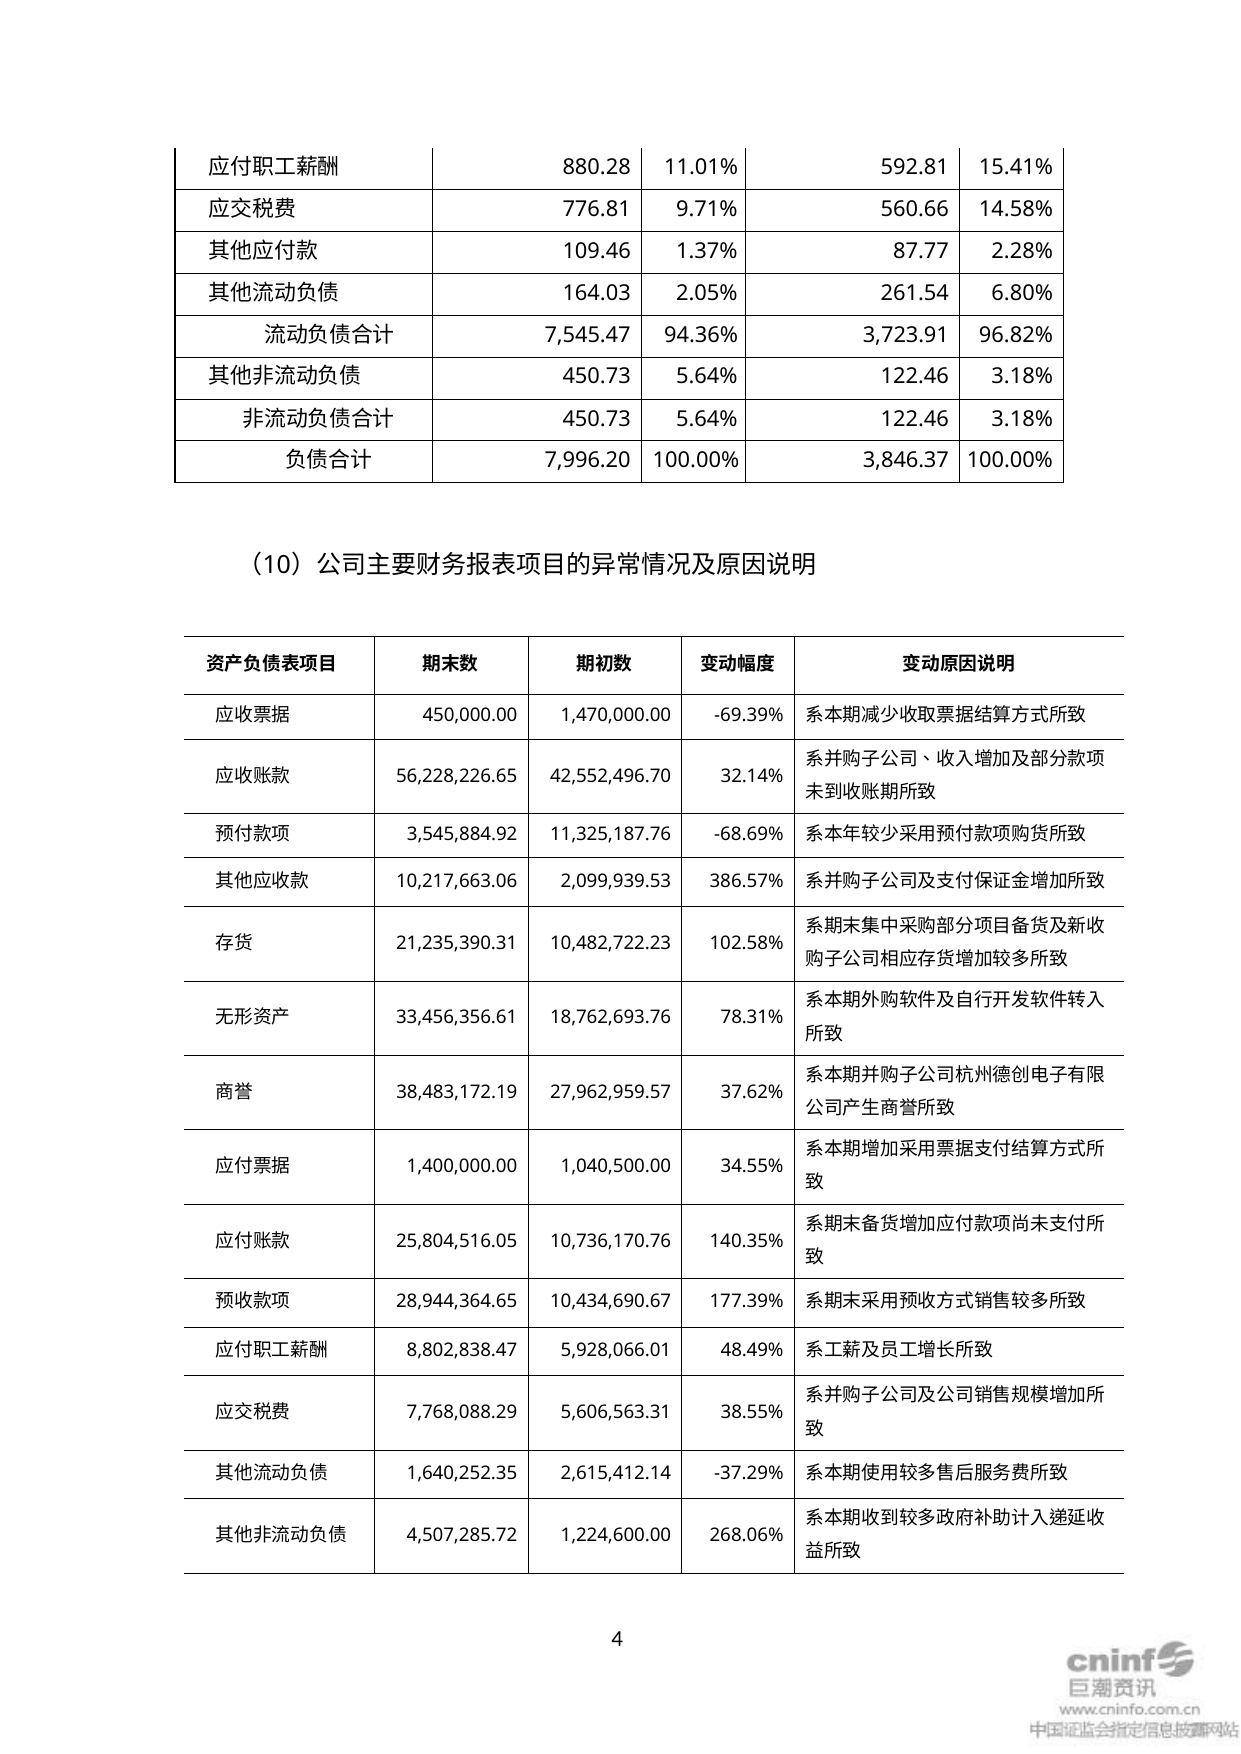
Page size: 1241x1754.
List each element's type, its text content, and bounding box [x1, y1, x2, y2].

table_cell 261.54 [746, 274, 959, 315]
table_header 11.01% [642, 148, 745, 189]
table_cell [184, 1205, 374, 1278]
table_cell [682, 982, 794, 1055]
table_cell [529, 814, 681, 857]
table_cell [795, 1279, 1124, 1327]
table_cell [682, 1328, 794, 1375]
table_cell 164.03 [433, 274, 641, 315]
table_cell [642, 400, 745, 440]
table_cell 14.58% [960, 190, 1063, 231]
table_cell 109.46 [433, 232, 641, 273]
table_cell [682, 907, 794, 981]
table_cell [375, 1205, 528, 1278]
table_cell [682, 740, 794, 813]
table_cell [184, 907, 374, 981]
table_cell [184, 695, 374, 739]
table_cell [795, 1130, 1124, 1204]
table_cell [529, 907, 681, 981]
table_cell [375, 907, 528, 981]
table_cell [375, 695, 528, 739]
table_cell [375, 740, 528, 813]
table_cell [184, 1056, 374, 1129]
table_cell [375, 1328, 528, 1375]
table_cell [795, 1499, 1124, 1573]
table_cell 87.77 [746, 232, 959, 273]
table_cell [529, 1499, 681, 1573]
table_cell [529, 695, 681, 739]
table_cell 3,723.91 [746, 316, 959, 357]
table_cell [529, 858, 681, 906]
table_cell 94.36% [642, 316, 745, 357]
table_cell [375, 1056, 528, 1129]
table_cell 96.82% [960, 316, 1063, 357]
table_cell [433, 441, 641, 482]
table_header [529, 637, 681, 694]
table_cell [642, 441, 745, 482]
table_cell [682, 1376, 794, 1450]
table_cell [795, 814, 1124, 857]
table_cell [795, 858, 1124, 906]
table_cell 6.80% [960, 274, 1063, 315]
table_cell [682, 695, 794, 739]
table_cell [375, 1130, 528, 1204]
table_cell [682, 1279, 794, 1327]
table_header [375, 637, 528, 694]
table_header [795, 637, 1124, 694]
table_header 880.28 [433, 148, 641, 189]
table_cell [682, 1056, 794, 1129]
table_header 592.81 [746, 148, 959, 189]
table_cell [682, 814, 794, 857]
table_cell 1.37% [642, 232, 745, 273]
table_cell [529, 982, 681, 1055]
text （10）公司主要财务报表项目的异常情况及原因说明 [237, 547, 1150, 581]
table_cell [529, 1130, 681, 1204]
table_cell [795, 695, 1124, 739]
table_cell 流动负债合计 [176, 316, 432, 357]
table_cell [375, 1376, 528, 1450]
table_cell 2.28% [960, 232, 1063, 273]
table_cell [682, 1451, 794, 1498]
table_cell 450.73 [433, 358, 641, 398]
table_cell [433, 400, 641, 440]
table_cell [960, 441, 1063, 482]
table_cell 其他应付款 [176, 232, 432, 273]
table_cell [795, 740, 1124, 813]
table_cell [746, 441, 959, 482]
table_cell 560.66 [746, 190, 959, 231]
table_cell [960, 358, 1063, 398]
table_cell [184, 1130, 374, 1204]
table_cell 2.05% [642, 274, 745, 315]
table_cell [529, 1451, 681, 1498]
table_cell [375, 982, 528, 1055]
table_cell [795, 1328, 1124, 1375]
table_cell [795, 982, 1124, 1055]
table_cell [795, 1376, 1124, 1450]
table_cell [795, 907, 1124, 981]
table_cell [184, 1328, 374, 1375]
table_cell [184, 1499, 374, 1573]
table_header 15.41% [960, 148, 1063, 189]
picture [1029, 1633, 1241, 1754]
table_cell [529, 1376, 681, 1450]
table_cell 776.81 [433, 190, 641, 231]
table_cell 其他非流动负债 [176, 358, 432, 398]
table_cell 7,545.47 [433, 316, 641, 357]
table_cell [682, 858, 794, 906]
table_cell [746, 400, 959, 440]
table_cell 应交税费 [176, 190, 432, 231]
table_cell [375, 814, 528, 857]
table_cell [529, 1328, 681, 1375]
table_header 应付职工薪酬 [176, 148, 432, 189]
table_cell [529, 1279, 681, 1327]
table_cell 其他流动负债 [176, 274, 432, 315]
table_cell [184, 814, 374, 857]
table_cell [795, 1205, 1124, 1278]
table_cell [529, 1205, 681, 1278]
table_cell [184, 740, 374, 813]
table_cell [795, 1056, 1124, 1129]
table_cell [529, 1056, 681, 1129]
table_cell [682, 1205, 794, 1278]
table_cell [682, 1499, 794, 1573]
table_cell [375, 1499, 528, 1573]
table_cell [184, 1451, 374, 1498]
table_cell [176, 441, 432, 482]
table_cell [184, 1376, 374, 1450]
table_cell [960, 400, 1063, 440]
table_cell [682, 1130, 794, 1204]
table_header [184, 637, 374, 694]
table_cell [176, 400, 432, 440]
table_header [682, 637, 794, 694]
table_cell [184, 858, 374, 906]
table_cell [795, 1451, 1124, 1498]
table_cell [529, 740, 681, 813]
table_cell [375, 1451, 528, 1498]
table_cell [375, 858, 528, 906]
table_cell 5.64% [642, 358, 745, 398]
table_cell 9.71% [642, 190, 745, 231]
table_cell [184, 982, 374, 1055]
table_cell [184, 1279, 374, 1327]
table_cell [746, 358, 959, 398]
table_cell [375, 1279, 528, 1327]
